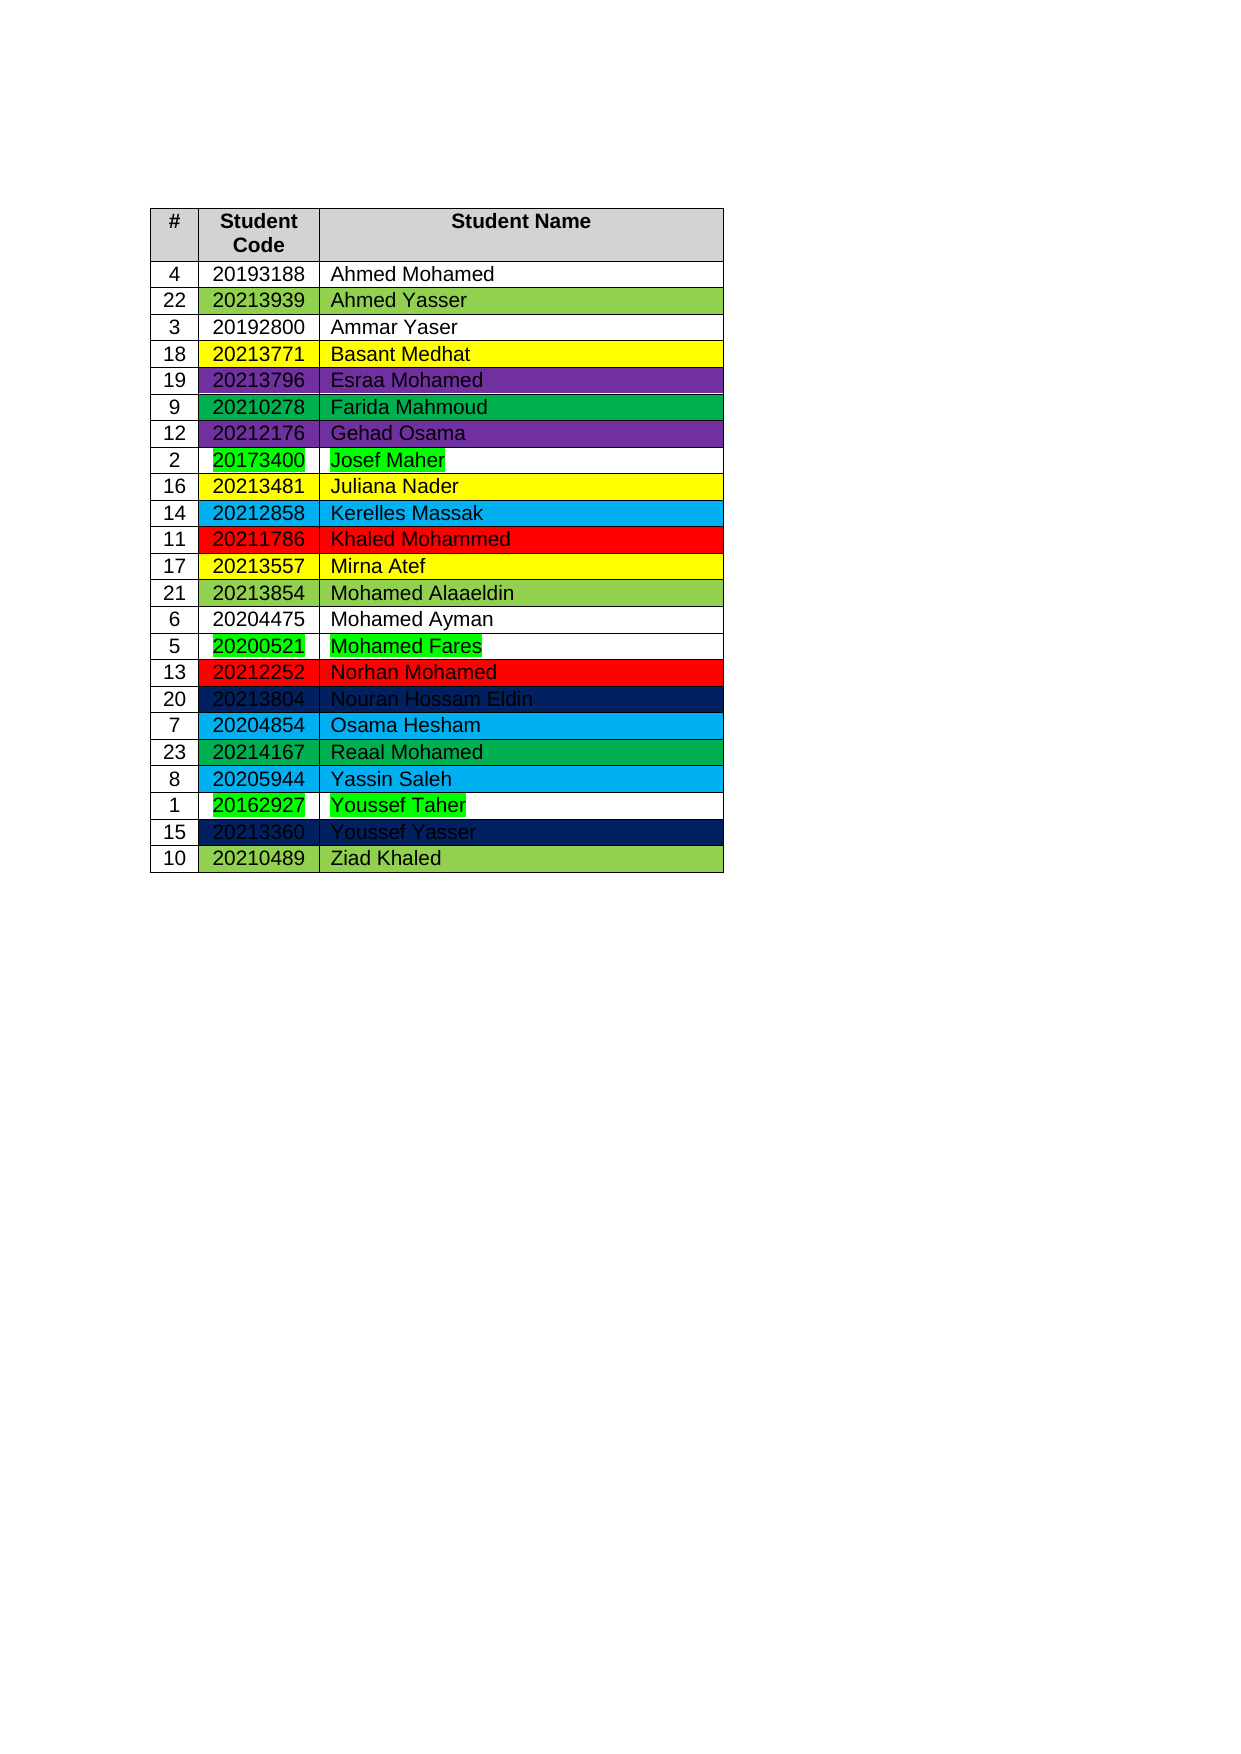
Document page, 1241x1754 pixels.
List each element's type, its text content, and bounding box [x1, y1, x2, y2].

table_cell 19 [151, 368, 198, 393]
table_cell 8 [151, 766, 198, 792]
table_cell 17 [151, 554, 198, 579]
table_cell 20212252 [199, 660, 319, 686]
table_cell 20192800 [199, 315, 319, 340]
table_cell 5 [151, 634, 198, 659]
table_cell Farida Mahmoud [320, 395, 723, 420]
table_cell 20213557 [199, 554, 319, 579]
table_cell 20204854 [199, 713, 319, 739]
table_cell 20162927 [199, 793, 319, 818]
table_cell 3 [151, 315, 198, 340]
table_cell Ahmed Yasser [320, 288, 723, 314]
table_cell 20 [151, 687, 198, 712]
table_cell Norhan Mohamed [320, 660, 723, 686]
table_cell 20213854 [199, 580, 319, 606]
table_cell 20213939 [199, 288, 319, 314]
table_cell Josef Maher [320, 448, 723, 473]
table_cell Ammar Yaser [320, 315, 723, 340]
table_cell 6 [151, 607, 198, 632]
table_cell 11 [151, 527, 198, 553]
table_cell Esraa Mohamed [320, 368, 723, 393]
table_cell Reaal Mohamed [320, 740, 723, 765]
table_cell Gehad Osama [320, 421, 723, 447]
table_cell Youssef Taher [320, 793, 723, 818]
table_cell 20205944 [199, 766, 319, 792]
table_cell 16 [151, 474, 198, 500]
table_cell 20204475 [199, 607, 319, 632]
table_cell 20214167 [199, 740, 319, 765]
table_cell Mohamed Fares [320, 634, 723, 659]
table_header Student Code [199, 209, 319, 261]
table_cell 10 [151, 846, 198, 872]
table_cell 20212176 [199, 421, 319, 447]
table_cell Kerelles Massak [320, 501, 723, 526]
table_cell 20210489 [199, 846, 319, 872]
table_cell Mirna Atef [320, 554, 723, 579]
table_cell Basant Medhat [320, 341, 723, 367]
table_cell 20213360 [199, 820, 319, 845]
table_cell Mohamed Alaaeldin [320, 580, 723, 606]
table_cell Nouran Hossam Eldin [320, 687, 723, 712]
table_cell 22 [151, 288, 198, 314]
table_header # [151, 209, 198, 261]
table_cell 20211786 [199, 527, 319, 553]
table_cell 14 [151, 501, 198, 526]
table_cell 1 [151, 793, 198, 818]
table_cell 23 [151, 740, 198, 765]
table_cell Yassin Saleh [320, 766, 723, 792]
table_cell 2 [151, 448, 198, 473]
table_cell Juliana Nader [320, 474, 723, 500]
table_cell 18 [151, 341, 198, 367]
table_cell Youssef Yasser [320, 820, 723, 845]
table_cell 12 [151, 421, 198, 447]
table_cell 20213771 [199, 341, 319, 367]
table_cell Osama Hesham [320, 713, 723, 739]
table_cell Mohamed Ayman [320, 607, 723, 632]
table_cell 9 [151, 395, 198, 420]
table_cell Ziad Khaled [320, 846, 723, 872]
table_cell 20193188 [199, 262, 319, 287]
table_cell 21 [151, 580, 198, 606]
table_cell 20200521 [199, 634, 319, 659]
table_cell 4 [151, 262, 198, 287]
table_cell 20173400 [199, 448, 319, 473]
table_cell 20212858 [199, 501, 319, 526]
table_cell 20213481 [199, 474, 319, 500]
table_cell Khaled Mohammed [320, 527, 723, 553]
table_cell 20210278 [199, 395, 319, 420]
table_cell 15 [151, 820, 198, 845]
table_cell 20213804 [199, 687, 319, 712]
table_cell 20213796 [199, 368, 319, 393]
table_header Student Name [320, 209, 723, 261]
table_cell 13 [151, 660, 198, 686]
table_cell 7 [151, 713, 198, 739]
table_cell Ahmed Mohamed [320, 262, 723, 287]
